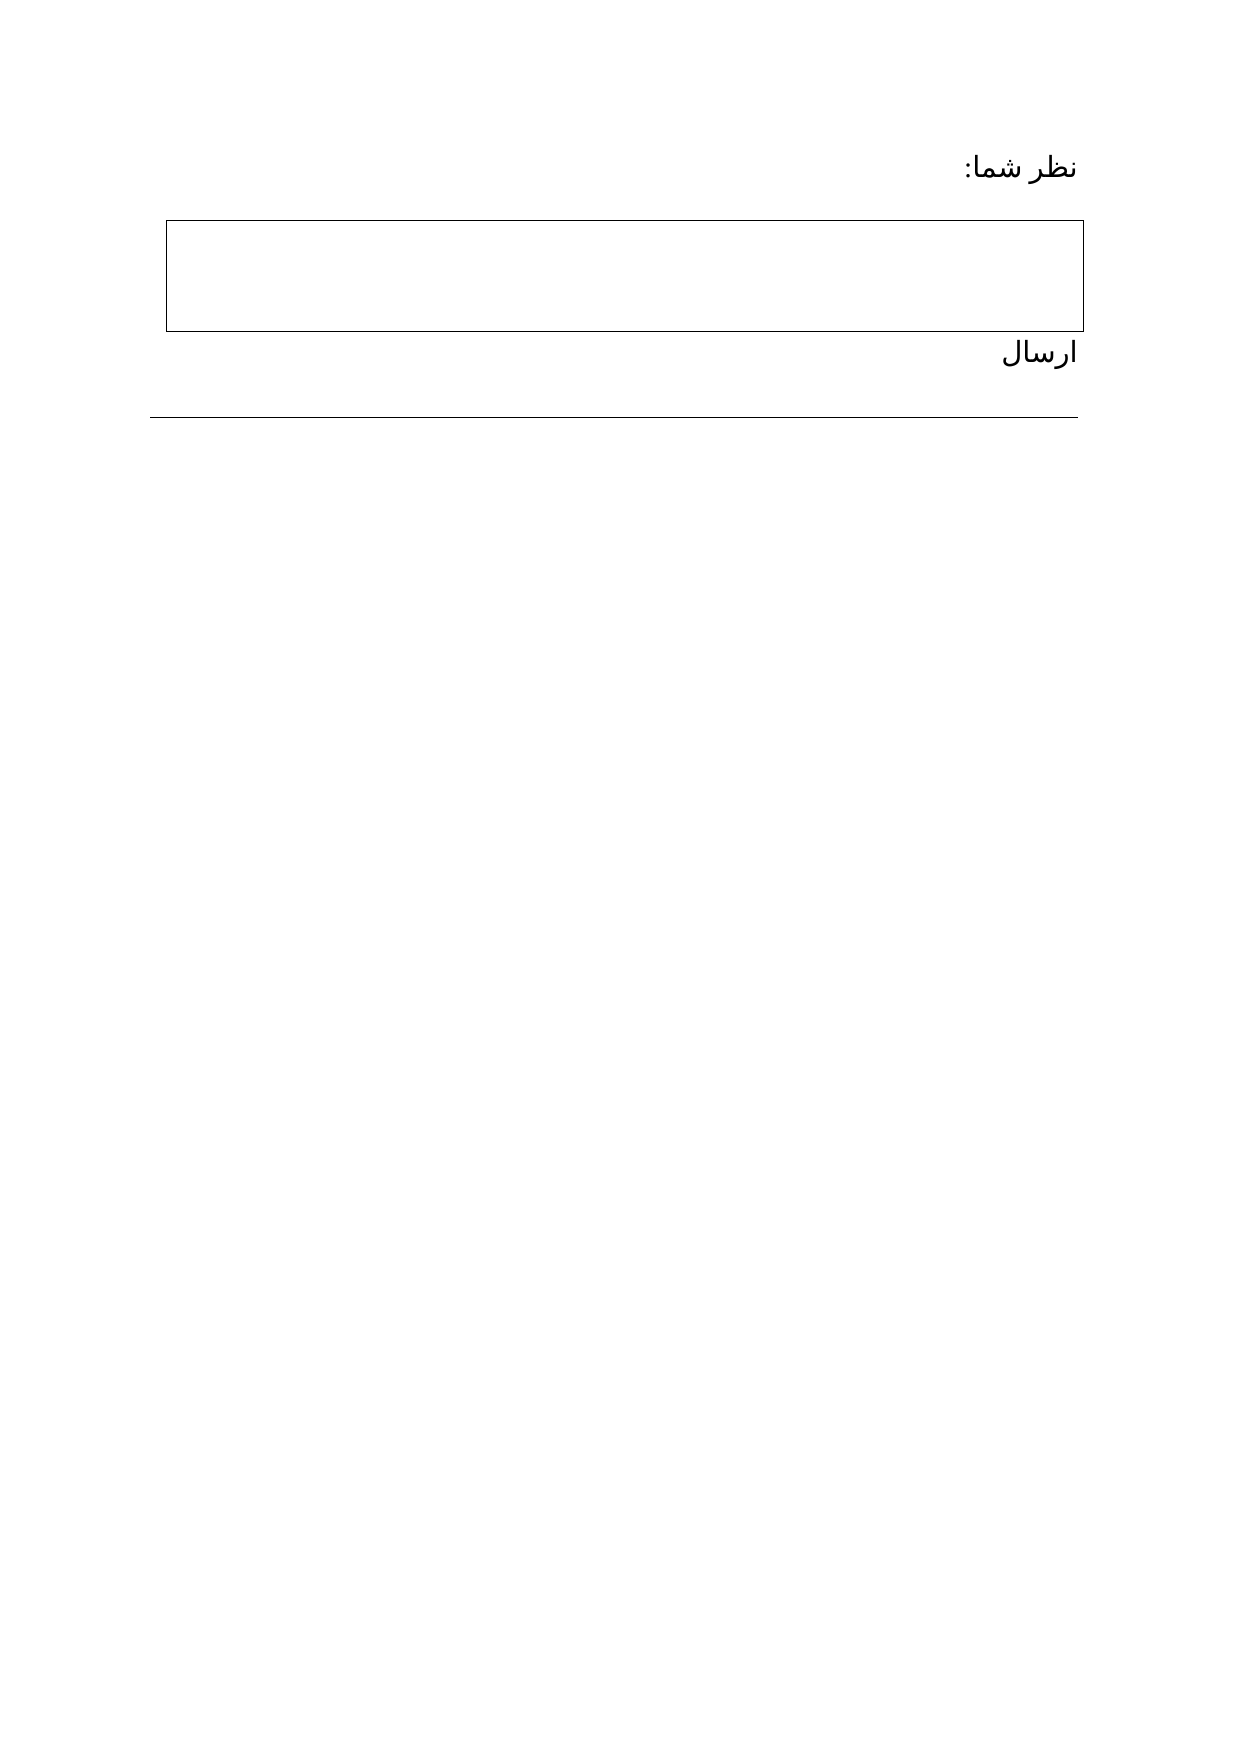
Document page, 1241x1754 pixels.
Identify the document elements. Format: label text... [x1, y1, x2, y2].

text نظر شما: [150, 150, 1078, 183]
text ارسال [150, 335, 1078, 369]
